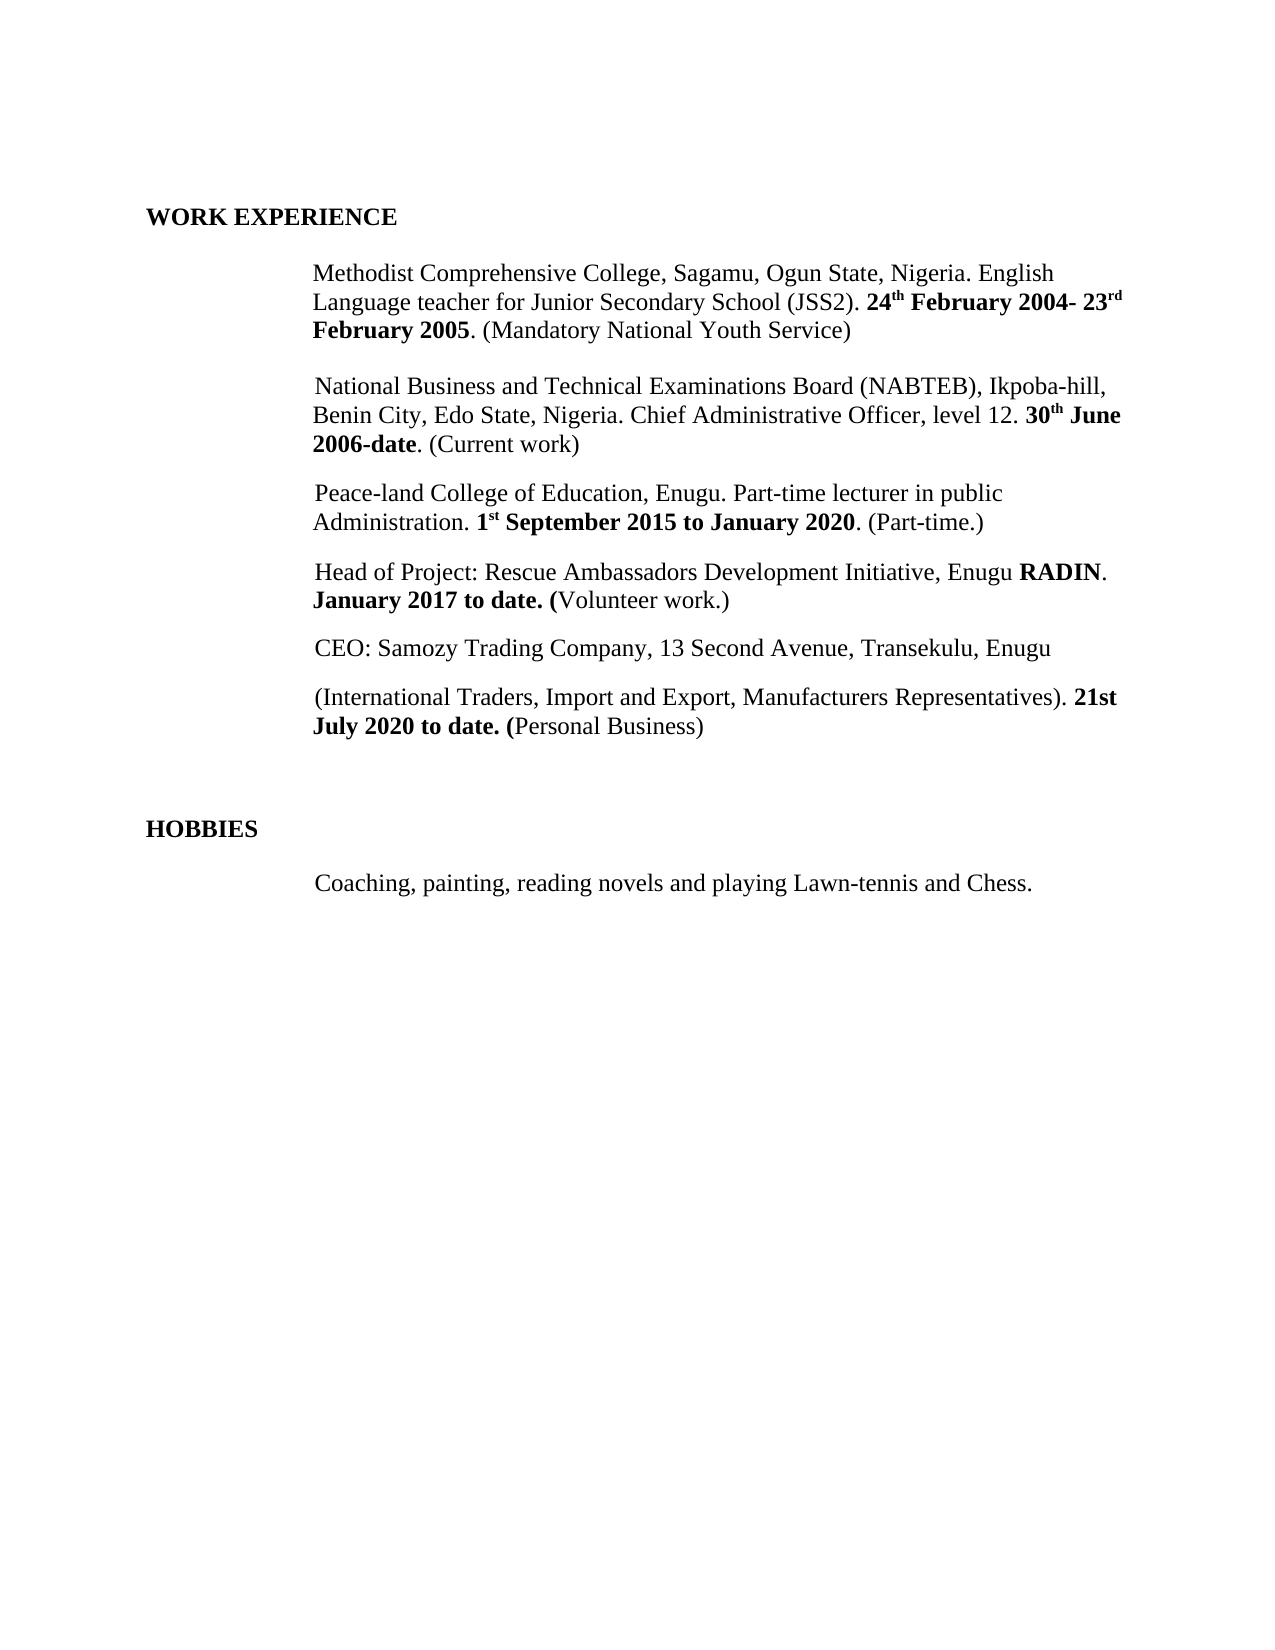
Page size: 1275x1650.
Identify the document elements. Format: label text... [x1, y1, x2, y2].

text (International Traders, Import and Export, Manufacturers Representatives). 21st July 2020 to date. (Personal Business) [312, 682, 1125, 740]
text Peace-land College of Education, Enugu. Part-time lecturer in public Administration. 1st September 2015 to January 2020. (Part-time.) [312, 478, 1125, 536]
text HOBBIES [146, 814, 1125, 843]
text Methodist Comprehensive College, Sagamu, Ogun State, Nigeria. English Language teacher for Junior Secondary School (JSS2). 24th February 2004- 23rd February 2005. (Mandatory National Youth Service) [312, 258, 1125, 344]
text CEO: Samozy Trading Company, 13 Second Avenue, Transekulu, Enugu [312, 635, 1125, 661]
text National Business and Technical Examinations Board (NABTEB), Ikpoba-hill, Benin City, Edo State, Nigeria. Chief Administrative Officer, level 12. 30th June 2006-date. (Current work) [312, 371, 1125, 457]
subtitle WORK EXPERIENCE [146, 204, 1125, 231]
text Coaching, painting, reading novels and playing Lawn-tennis and Chess. [296, 868, 1125, 897]
text Head of Project: Rescue Ambassadors Development Initiative, Enugu RADIN. January 2017 to date. (Volunteer work.) [312, 557, 1125, 614]
